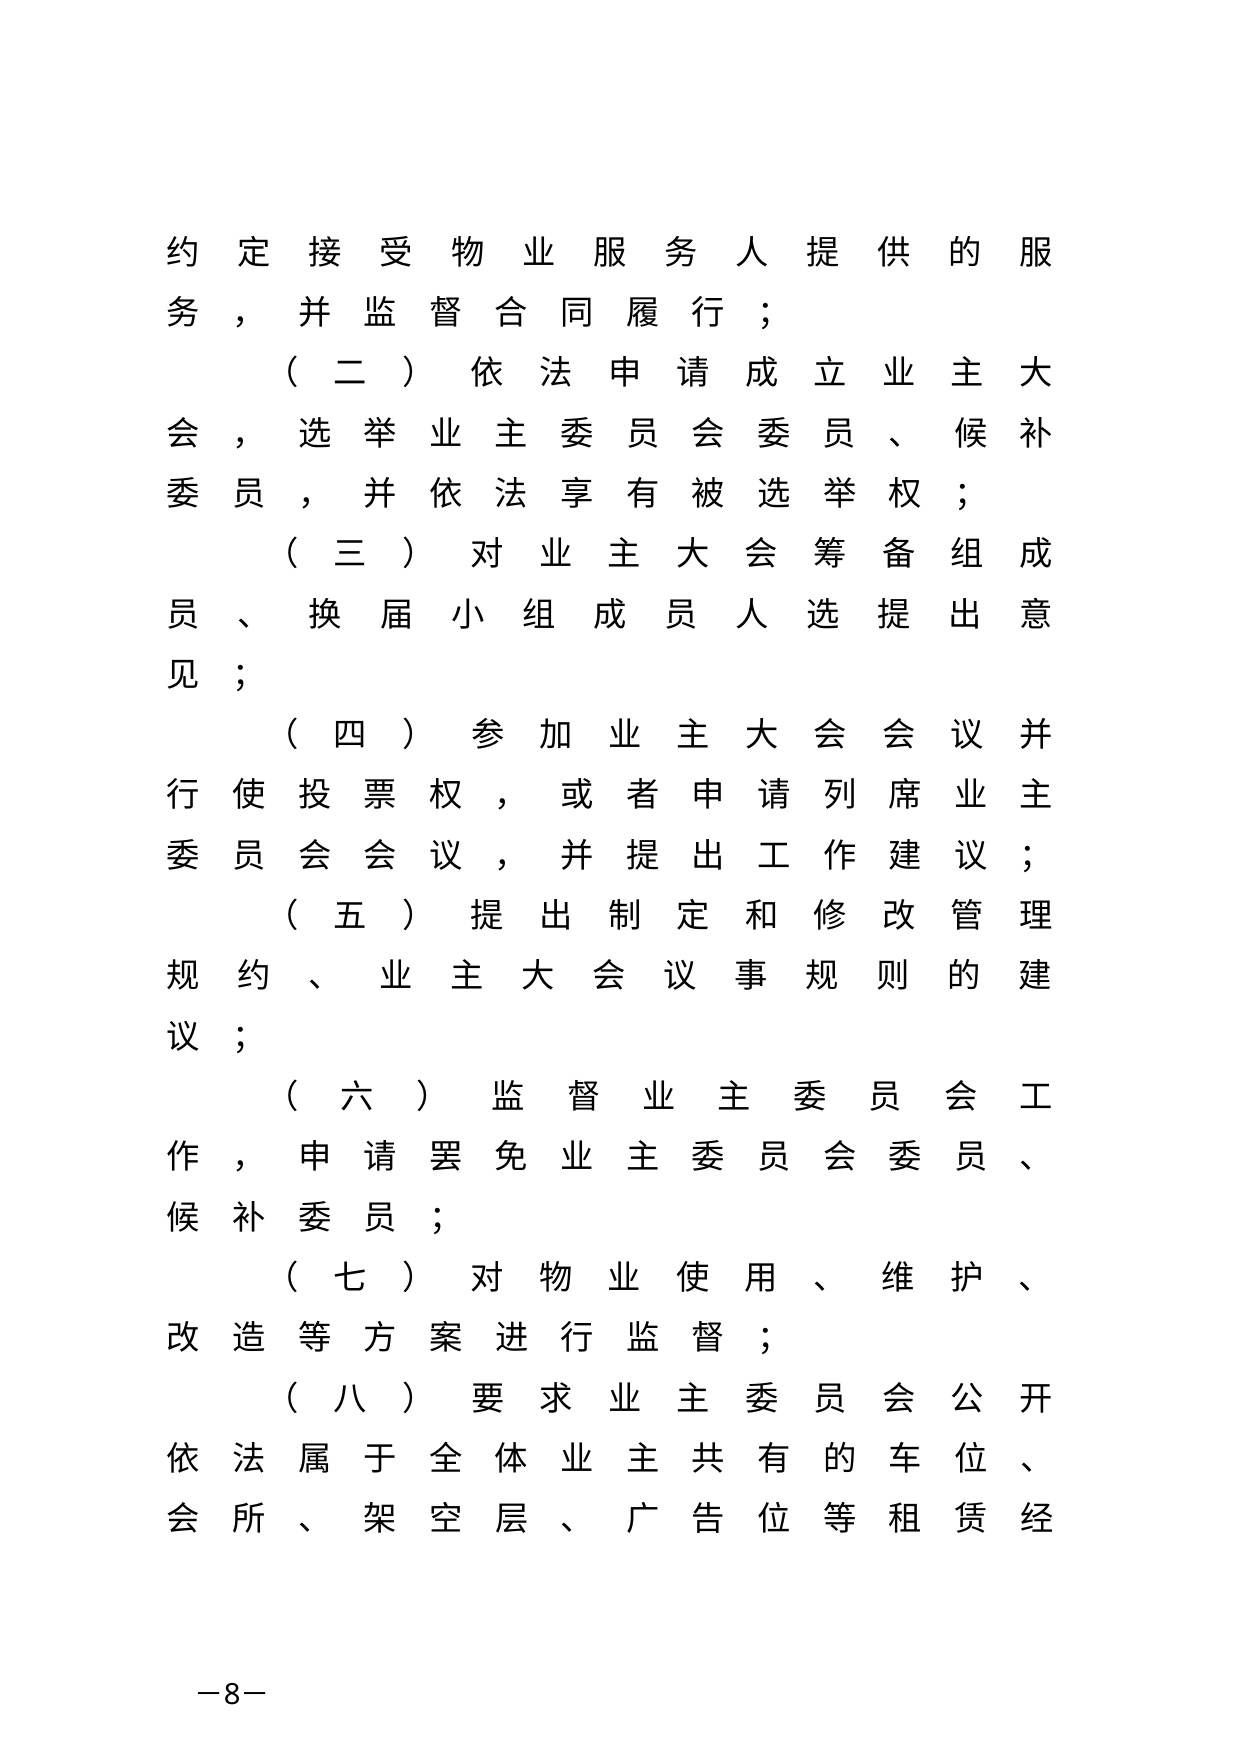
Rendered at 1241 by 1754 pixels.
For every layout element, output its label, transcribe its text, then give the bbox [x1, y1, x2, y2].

text （三）对业主大会筹备组成员、换届小组成员人选提出意见； [167, 521, 1085, 702]
text （五）提出制定和修改管理规约、业主大会议事规则的建议； [167, 883, 1085, 1064]
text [167, 1365, 1085, 1546]
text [167, 219, 1085, 340]
text （二）依法申请成立业主大会，选举业主委员会委员、候补委员，并依法享有被选举权； [167, 340, 1085, 521]
text （四）参加业主大会会议并行使投票权，或者申请列席业主委员会会议，并提出工作建议； [167, 702, 1085, 883]
text （七）对物业使用、维护、改造等方案进行监督； [167, 1245, 1085, 1365]
text （六）监督业主委员会工作，申请罢免业主委员会委员、候补委员； [167, 1064, 1085, 1245]
